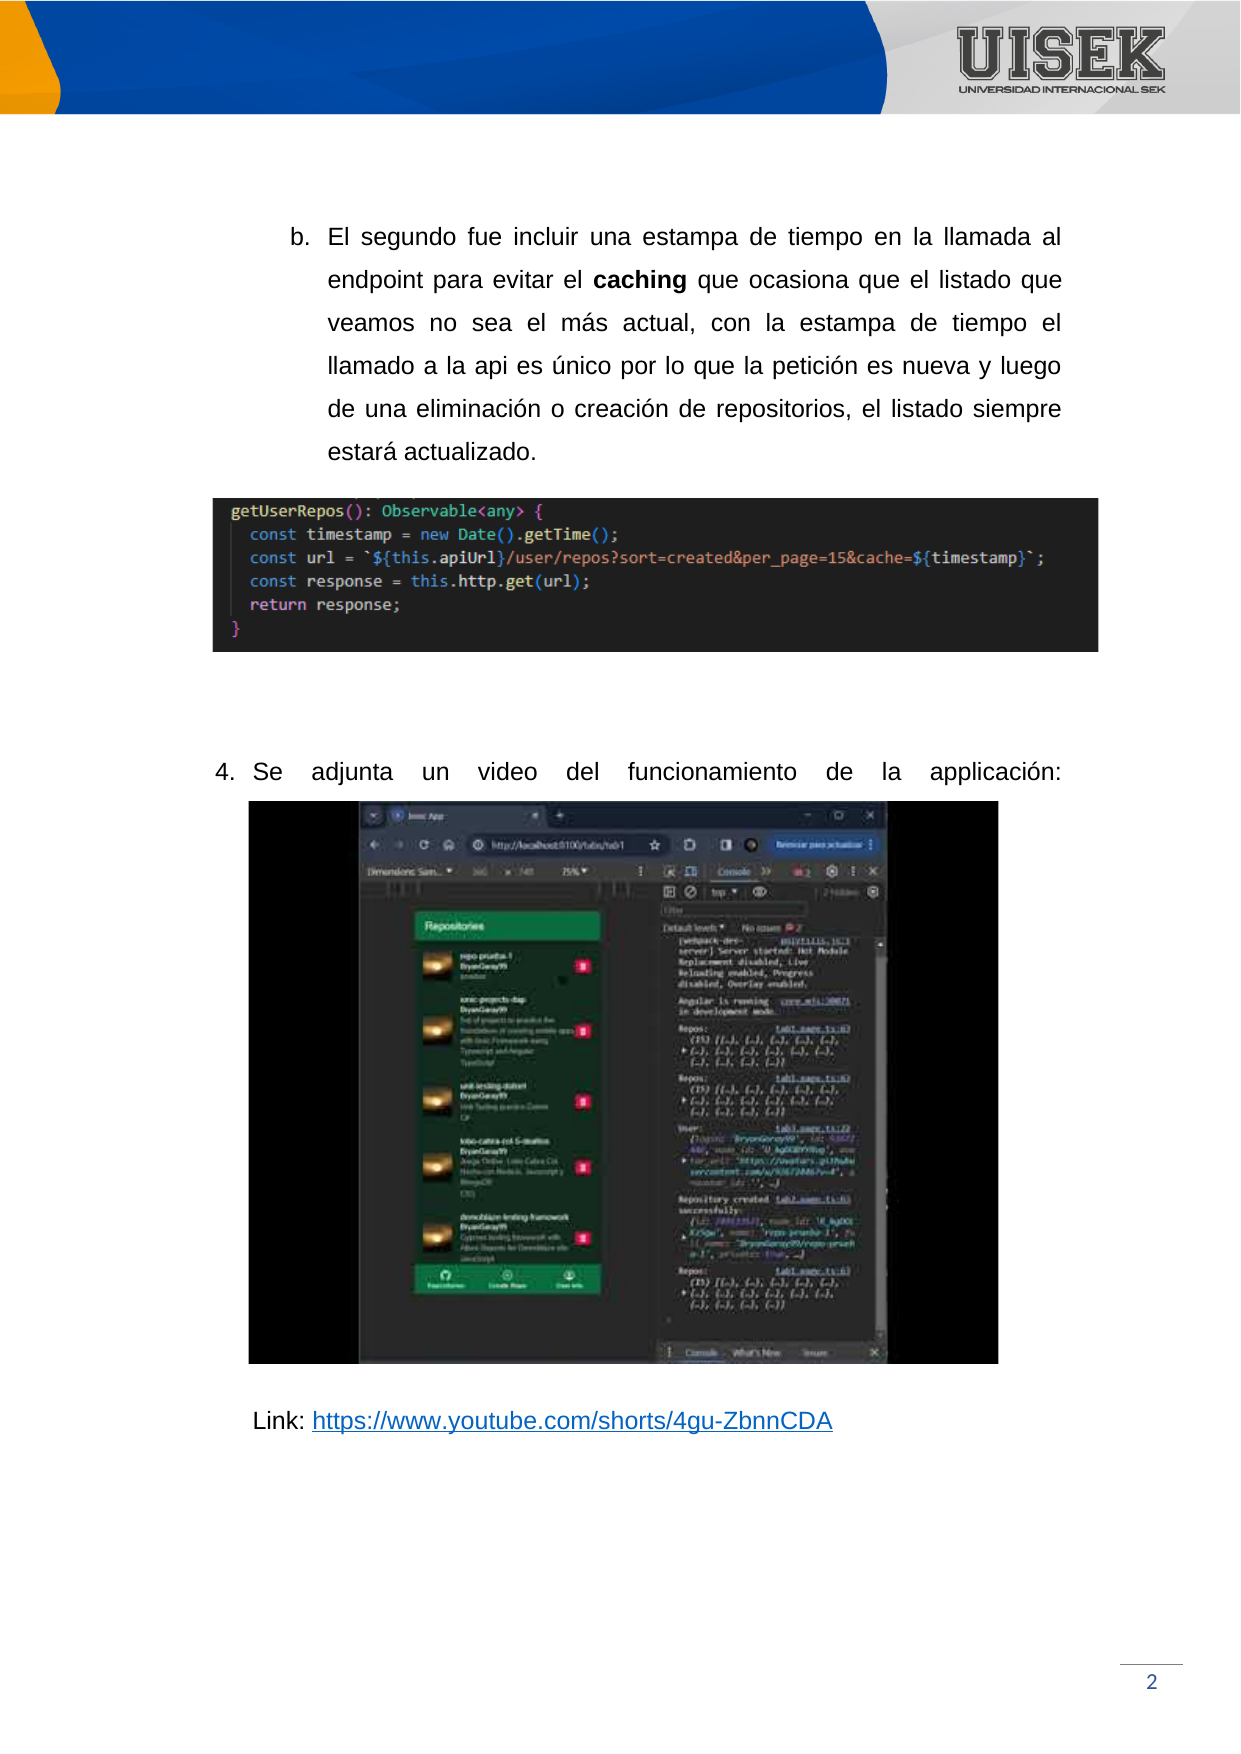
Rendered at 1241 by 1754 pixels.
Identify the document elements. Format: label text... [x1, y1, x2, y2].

picture [0, 0, 1241, 115]
picture [248, 801, 999, 1364]
list Link: https://www.youtube.com/shorts/4gu-ZbnnCDA [252, 1406, 1063, 1435]
picture [212, 498, 1099, 652]
list El segundo fue incluir una estampa de tiempo en la llamada al endpoint para evitar el caching que ocasiona que el listado que veamos no sea el más actual, con la estampa de tiempo el llamado a la api es único por lo que la petición es nueva y luego de una eliminación o creación de repositorios, el listado siempre estará actualizado. [290, 222, 1063, 466]
